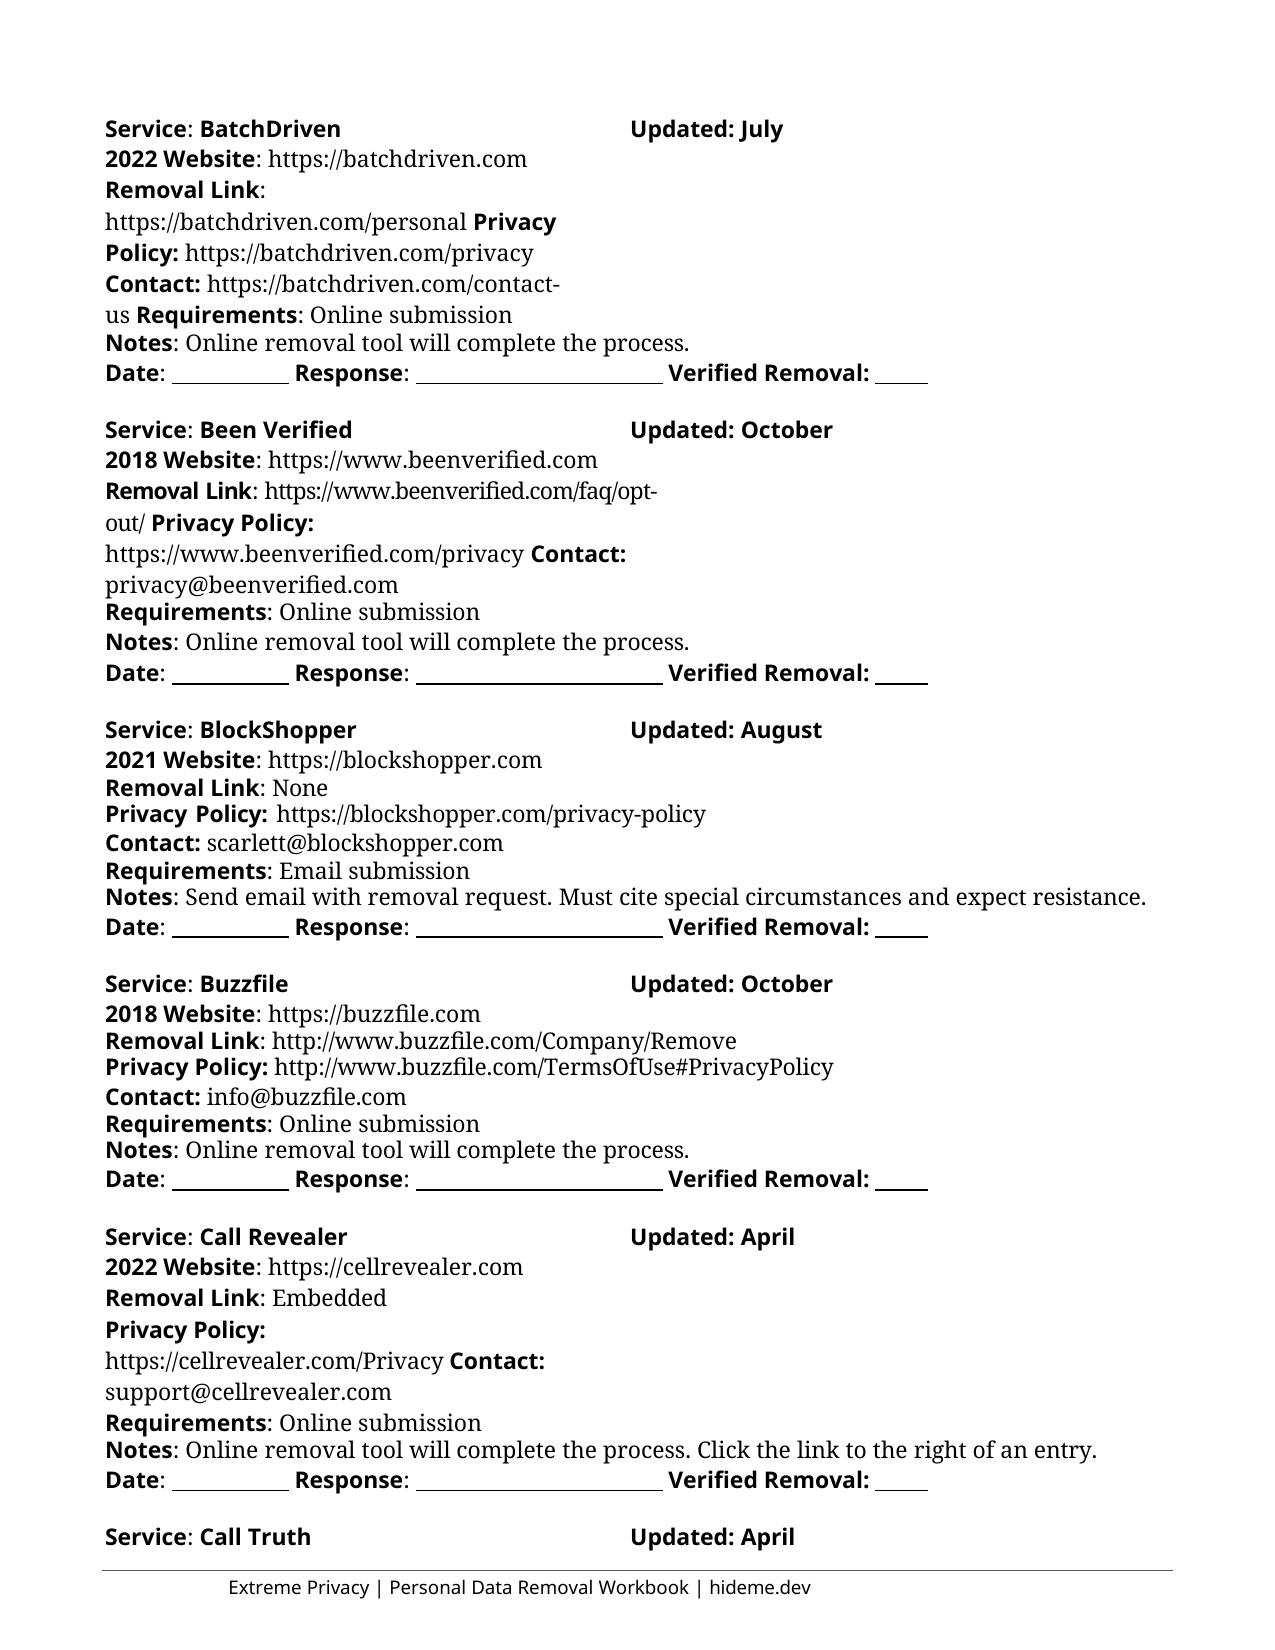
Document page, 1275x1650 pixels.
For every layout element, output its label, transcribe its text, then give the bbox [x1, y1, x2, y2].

text Notes: Online removal tool will complete the process. [105, 626, 1196, 657]
text Notes: Online removal tool will complete the process. [105, 1138, 1196, 1163]
text Notes: Online removal tool will complete the process. Click the link to the right of an entry. [105, 1438, 1196, 1464]
text Privacy Policy: http://www.buzzfile.com/TermsOfUse#PrivacyPolicy [105, 1055, 1196, 1080]
text Date: Response: Verified Removal: [105, 1464, 1196, 1496]
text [105, 1521, 823, 1552]
text Notes: Send email with removal request. Must cite special circumstances and expect resistance. [105, 884, 1196, 910]
text Service: Call Revealer Updated: April 2022 Website: https://cellrevealer.com [105, 1221, 823, 1282]
text Date: Response: Verified Removal: [105, 657, 1196, 688]
text Removal Link: None [105, 776, 1196, 802]
text Date: Response: Verified Removal: [105, 910, 1196, 942]
text Service: Been Verified Updated: October 2018 Website: https://www.beenverified.com [105, 414, 853, 475]
text Contact: info@buzzfile.com [105, 1081, 1196, 1112]
text Service: BlockShopper Updated: August 2021 Website: https://blockshopper.com [105, 714, 843, 776]
text Requirements: Email submission [105, 859, 1196, 884]
text Service: Buzzfile Updated: October 2018 Website: https://buzzfile.com [105, 967, 853, 1029]
text Removal Link: http://www.buzzfile.com/Company/Remove [105, 1029, 1196, 1055]
text Service: BatchDriven Updated: July 2022 Website: https://batchdriven.com [105, 113, 813, 174]
text Privacy Policy: https://blockshopper.com/privacy-policy [105, 802, 1196, 827]
text Date: Response: Verified Removal: [105, 1163, 1196, 1195]
text Removal Link: Embedded [105, 1282, 1196, 1313]
text Date: Response: Verified Removal: [105, 357, 1196, 388]
text Notes: Online removal tool will complete the process. [105, 331, 1196, 356]
text Removal Link: https://www.beenverified.com/faq/opt-out/ Privacy Policy: https://www.beenverified.com/privacy Contact: privacy@beenverified.com [105, 475, 672, 600]
text Privacy Policy: https://cellrevealer.com/Privacy Contact: support@cellrevealer.com Requirements: Online submission [105, 1313, 563, 1438]
text Contact: scarlett@blockshopper.com [105, 827, 1196, 859]
text Removal Link: https://batchdriven.com/personal Privacy Policy: https://batchdriven.com/privacy Contact: https://batchdriven.com/contact-us Requirements: Online submission [105, 174, 563, 331]
text Requirements: Online submission [105, 1112, 1196, 1138]
text Requirements: Online submission [105, 600, 1196, 626]
